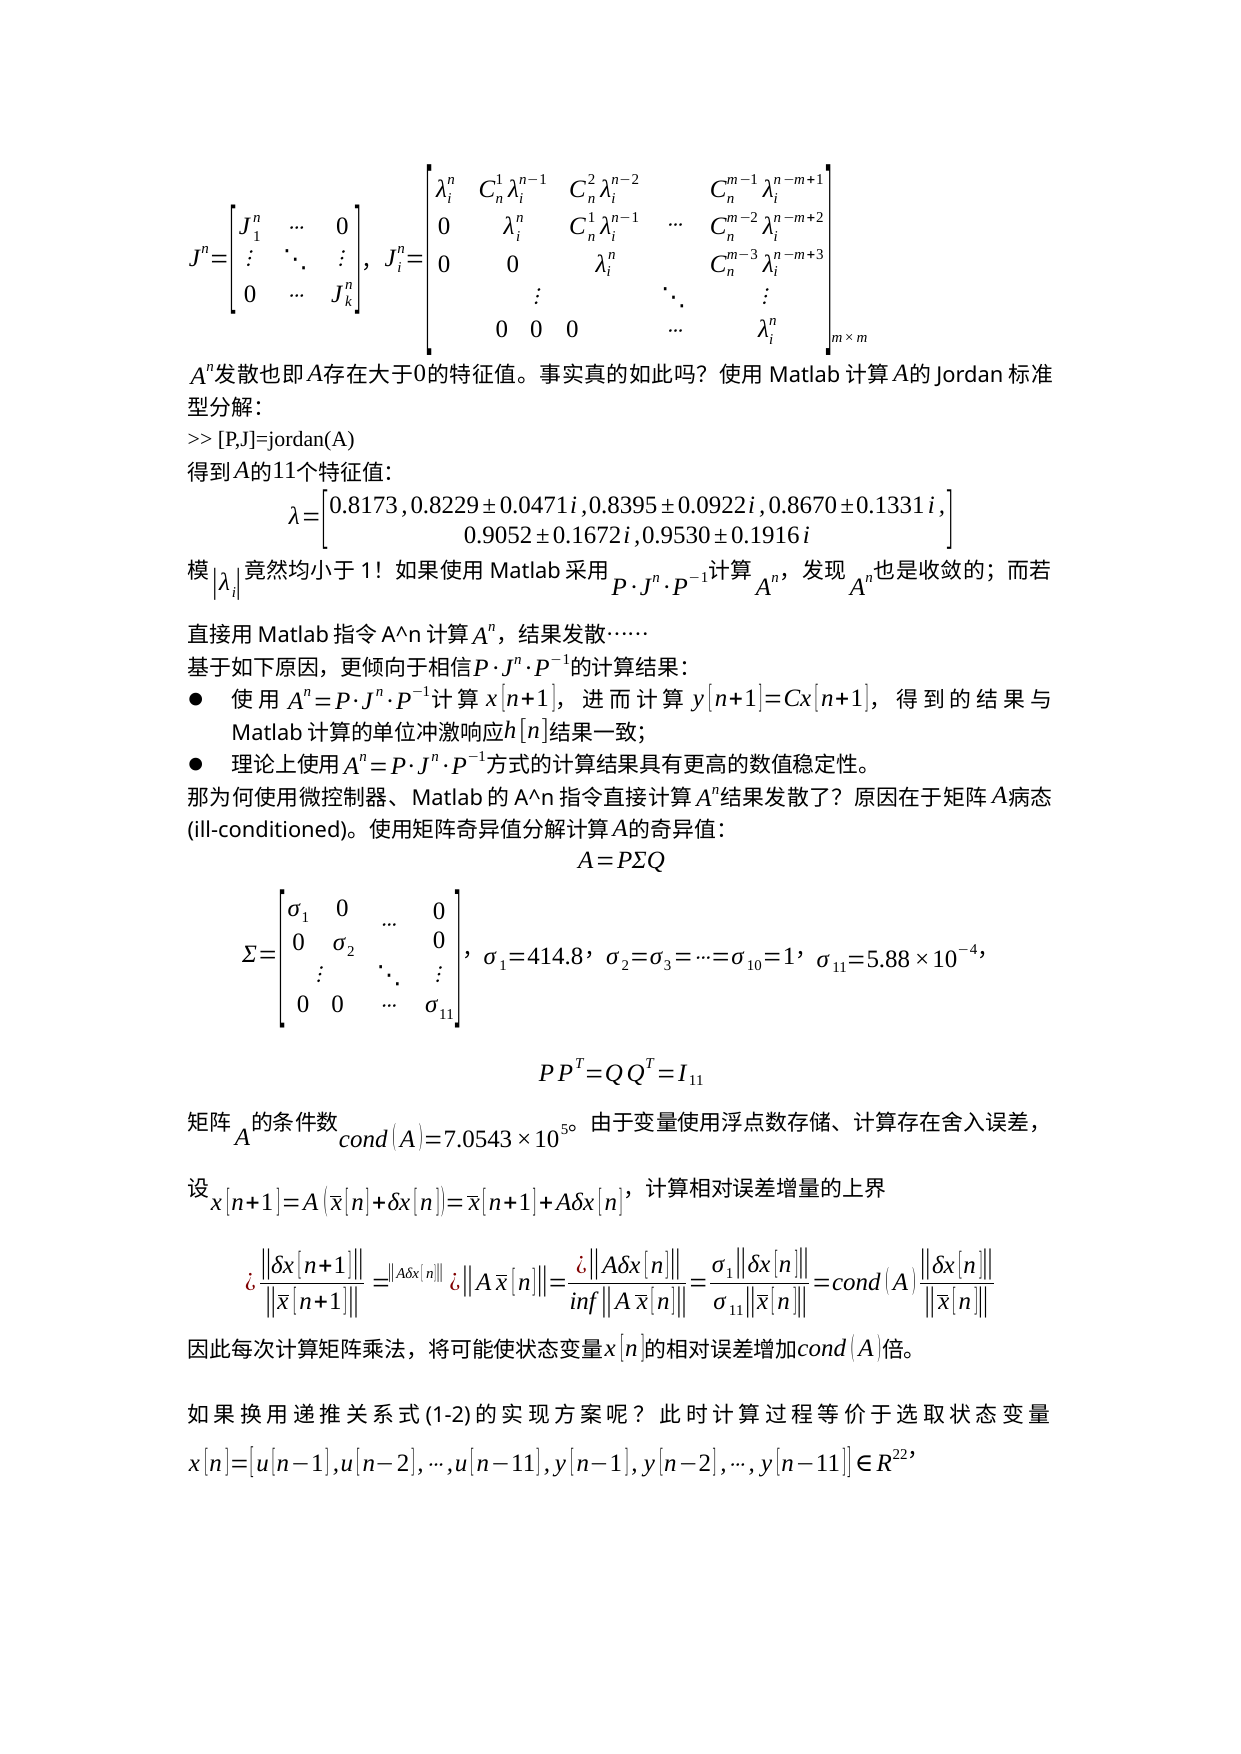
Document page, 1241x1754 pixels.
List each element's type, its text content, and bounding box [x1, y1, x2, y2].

text 基于如下原因，更倾向于相信的计算结果： [187, 649, 1053, 682]
text >> [P,J]=jordan(A) [187, 422, 1053, 454]
text 那为何使用微控制器、Matlab的A^n指令直接计算结果发散了？原因在于矩阵病态(ill-conditioned)。使用矩阵奇异值分解计算的奇异值： [187, 779, 1053, 844]
text 发散也即存在大于的特征值。事实真的如此吗？使用Matlab计算的Jordan标准型分解： [187, 357, 1053, 422]
list 使用计算，进而计算，得到的结果与Matlab计算的单位冲激响应结果一致； [187, 682, 1053, 747]
list 理论上使用方式的计算结果具有更高的数值稳定性。 [187, 747, 1053, 779]
text ， [187, 162, 1053, 357]
text 矩阵的条件数。由于变量使用浮点数存储、计算存在舍入误差，设，计算相对误差增量的上界 [187, 1104, 1053, 1234]
text 如果换用递推关系式(1-2)的实现方案呢？此时计算过程等价于选取状态变量， [187, 1397, 1053, 1494]
text ，，，， [187, 877, 1053, 1039]
text 模竟然均小于1！如果使用Matlab采用计算，发现也是收敛的；而若直接用Matlab指令A^n计算，结果发散…… [187, 552, 1053, 649]
text 得到的个特征值： [187, 454, 1053, 487]
text 因此每次计算矩阵乘法，将可能使状态变量的相对误差增加倍。 [187, 1332, 1053, 1364]
